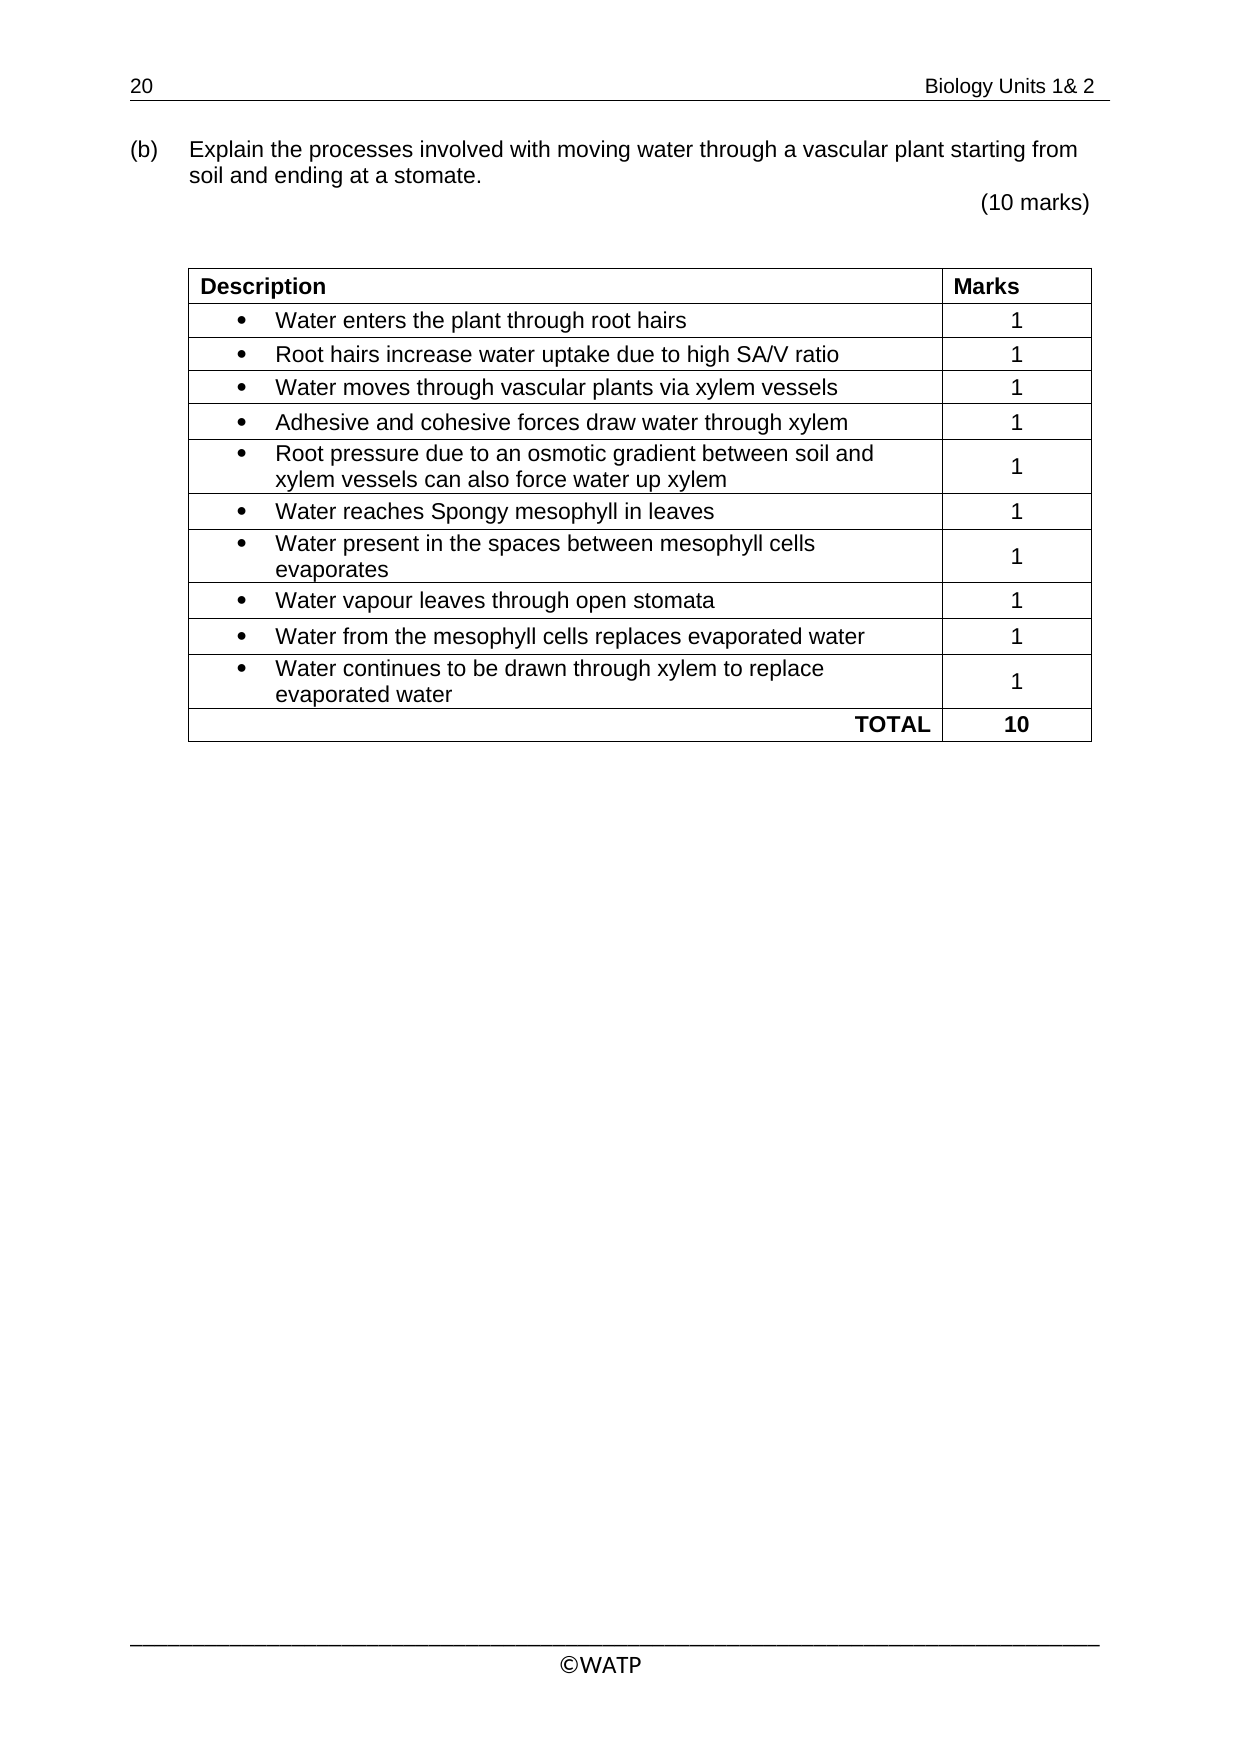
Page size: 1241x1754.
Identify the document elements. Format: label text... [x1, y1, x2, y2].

table_cell Root hairs increase water uptake due to high SA/V ratio [189, 338, 942, 370]
table_cell 1 [943, 655, 1091, 707]
text (b) Explain the processes involved with moving water through a vascular plant starting from soil and ending at a stomate. (10 marks) [130, 136, 1110, 215]
table_header Marks [943, 269, 1091, 303]
table_cell Water reaches Spongy mesophyll in leaves [189, 494, 942, 528]
table_cell 10 [943, 709, 1091, 741]
table_cell Water vapour leaves through open stomata [189, 583, 942, 618]
table_cell Water enters the plant through root hairs [189, 304, 942, 337]
table_cell Adhesive and cohesive forces draw water through xylem [189, 404, 942, 439]
table_cell 1 [943, 494, 1091, 528]
table_cell 1 [943, 530, 1091, 582]
table_cell TOTAL [189, 709, 942, 741]
table_cell Water continues to be drawn through xylem to replace evaporated water [189, 655, 942, 707]
table_cell 1 [943, 304, 1091, 337]
table_cell Water from the mesophyll cells replaces evaporated water [189, 619, 942, 654]
table_cell 1 [943, 440, 1091, 493]
table_cell 1 [943, 583, 1091, 618]
table_cell 1 [943, 404, 1091, 439]
table_header Description [189, 269, 942, 303]
table_cell Root pressure due to an osmotic gradient between soil and xylem vessels can also force water up xylem [189, 440, 942, 493]
table_cell Water moves through vascular plants via xylem vessels [189, 371, 942, 403]
table_cell Water present in the spaces between mesophyll cells evaporates [189, 530, 942, 582]
table_cell 1 [943, 619, 1091, 654]
table_cell 1 [943, 371, 1091, 403]
table_cell 1 [943, 338, 1091, 370]
